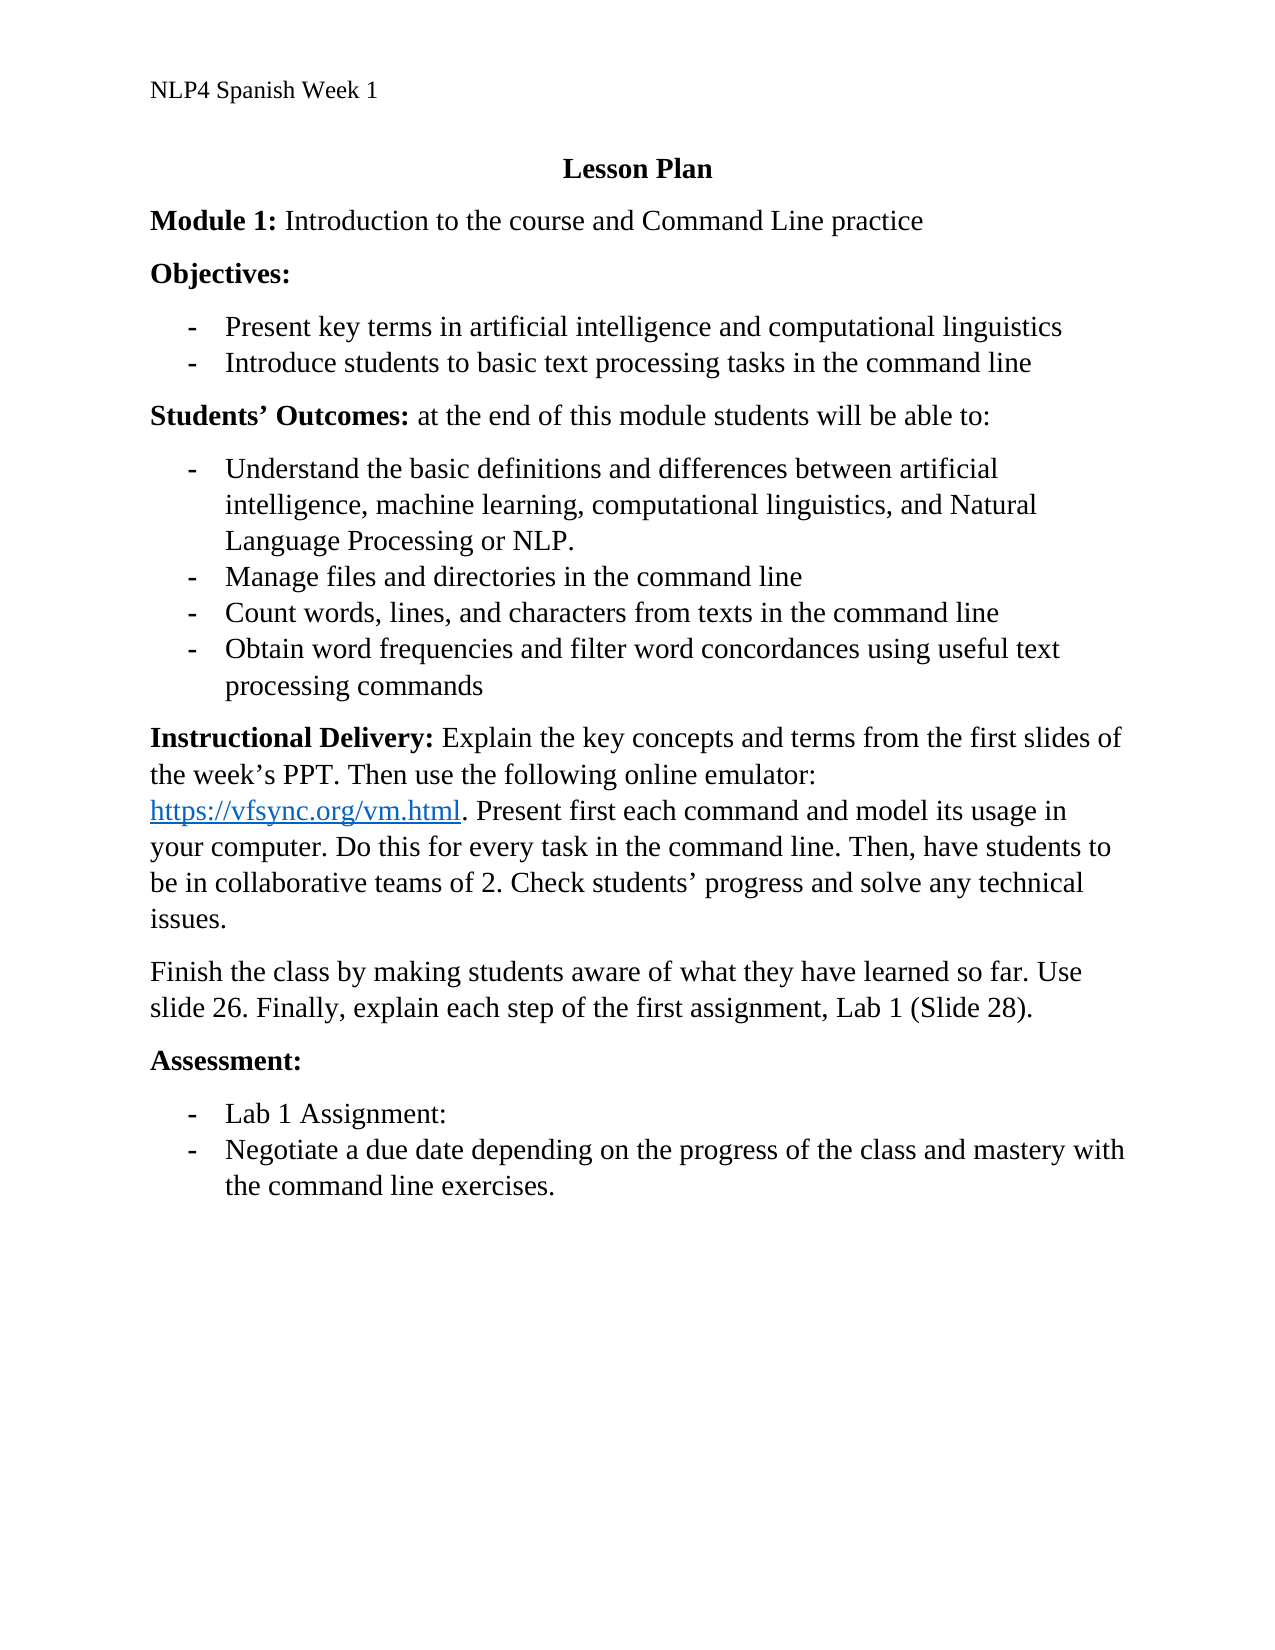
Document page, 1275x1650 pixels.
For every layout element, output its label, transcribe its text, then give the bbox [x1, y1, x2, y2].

list Lab 1 Assignment: [187, 1096, 1125, 1129]
list Understand the basic definitions and differences between artificial intelligence, machine learning, computational linguistics, and Natural Language Processing or NLP. [187, 451, 1125, 557]
text Objectives: [150, 256, 1125, 290]
text Finish the class by making students aware of what they have learned so far. Use slide 26. Finally, explain each step of the first assignment, Lab 1 (Slide 28). [150, 954, 1125, 1024]
text Students’ Outcomes: at the end of this module students will be able to: [150, 398, 1125, 432]
text Module 1: Introduction to the course and Command Line practice [150, 203, 1125, 237]
text Instructional Delivery: Explain the key concepts and terms from the first slides of the week’s PPT. Then use the following online emulator: https://vfsync.org/vm.html. Present first each command and model its usage in your computer. Do this for every task in the command line. Then, have students to be in collaborative teams of 2. Check students’ progress and solve any technical issues. [150, 721, 1125, 935]
list Obtain word frequencies and filter word concordances using useful text processing commands [187, 632, 1125, 701]
list Introduce students to basic text processing tasks in the command line [187, 345, 1125, 379]
list Negotiate a due date depending on the progress of the class and mastery with the command line exercises. [187, 1132, 1125, 1202]
list Manage files and directories in the command line [187, 559, 1125, 593]
list Count words, lines, and characters from texts in the command line [187, 596, 1125, 629]
list Present key terms in artificial intelligence and computational linguistics [187, 309, 1125, 343]
text Lesson Plan [150, 151, 1125, 184]
text Assessment: [150, 1043, 1125, 1077]
